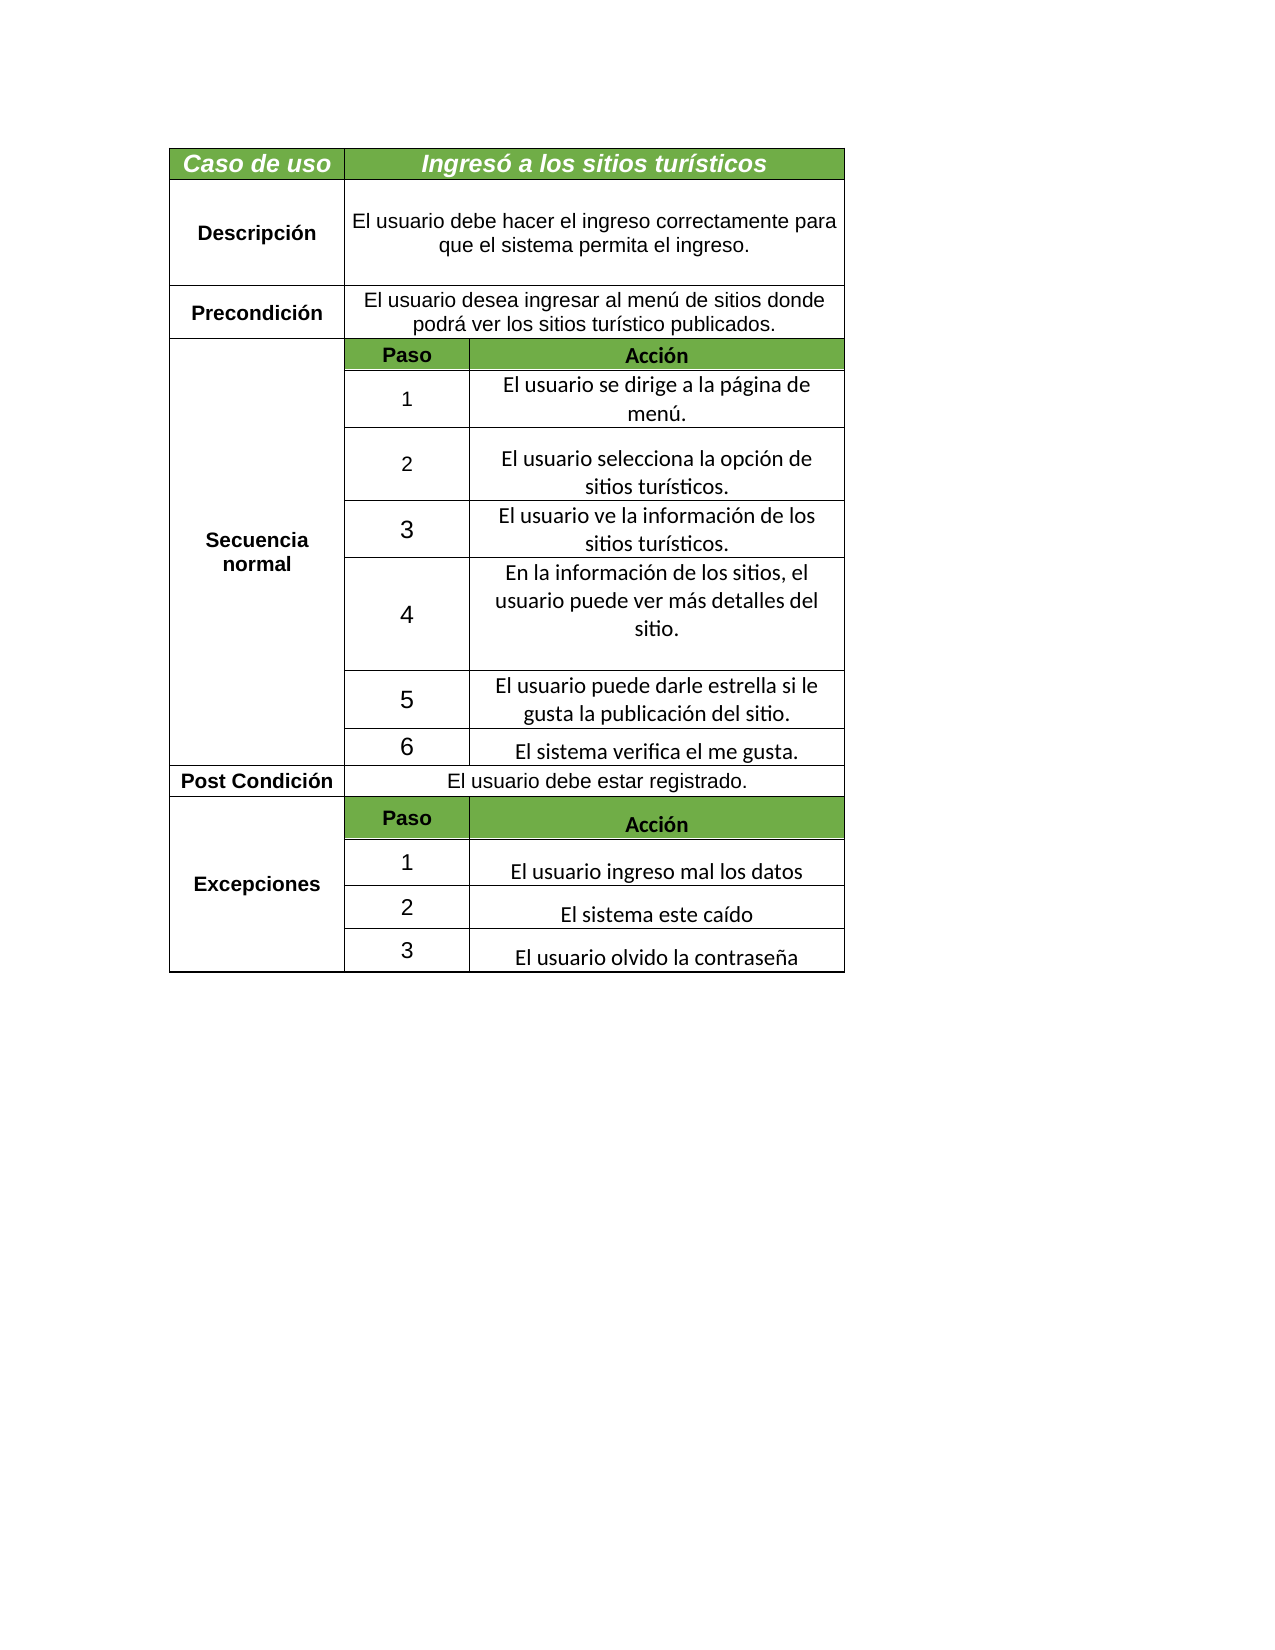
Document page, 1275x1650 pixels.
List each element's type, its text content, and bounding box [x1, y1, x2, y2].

table_cell 2 [345, 428, 469, 500]
table_cell Post Condición [170, 766, 344, 796]
table_cell Paso [345, 339, 469, 369]
table_cell Precondición [170, 286, 344, 338]
table_cell 1 [345, 840, 469, 885]
table_cell Paso [345, 797, 469, 838]
table_cell El usuario ve la información de los sitios turísticos. [470, 501, 844, 557]
table_cell Acción [470, 339, 844, 369]
table_cell 3 [345, 501, 469, 557]
table_cell El usuario puede darle estrella si le gusta la publicación del sitio. [470, 671, 844, 727]
table_cell El usuario desea ingresar al menú de sitios donde podrá ver los sitios turístico publicados. [345, 286, 844, 338]
table_cell Acción [470, 797, 844, 838]
table_cell 5 [345, 671, 469, 727]
table_cell 3 [345, 929, 469, 971]
table_cell El sistema este caído [470, 886, 844, 928]
table_header Caso de uso [170, 149, 344, 179]
table_cell El usuario debe estar registrado. [345, 766, 844, 796]
table_cell En la información de los sitios, el usuario puede ver más detalles del sitio. [470, 558, 844, 670]
table_cell El usuario ingreso mal los datos [470, 840, 844, 885]
table_cell 2 [345, 886, 469, 928]
table_cell El usuario olvido la contraseña [470, 929, 844, 971]
table_cell 6 [345, 729, 469, 765]
table_cell 1 [345, 371, 469, 427]
table_cell Secuencia normal [170, 339, 344, 765]
table_cell 4 [345, 558, 469, 670]
table_cell Excepciones [170, 797, 344, 971]
table_cell El sistema verifica el me gusta. [470, 729, 844, 765]
table_header Ingresó a los sitios turísticos [345, 149, 844, 179]
table_cell El usuario se dirige a la página de menú. [470, 371, 844, 427]
table_cell El usuario debe hacer el ingreso correctamente para que el sistema permita el ingreso. [345, 180, 844, 285]
table_cell El usuario selecciona la opción de sitios turísticos. [470, 428, 844, 500]
table_cell Descripción [170, 180, 344, 285]
